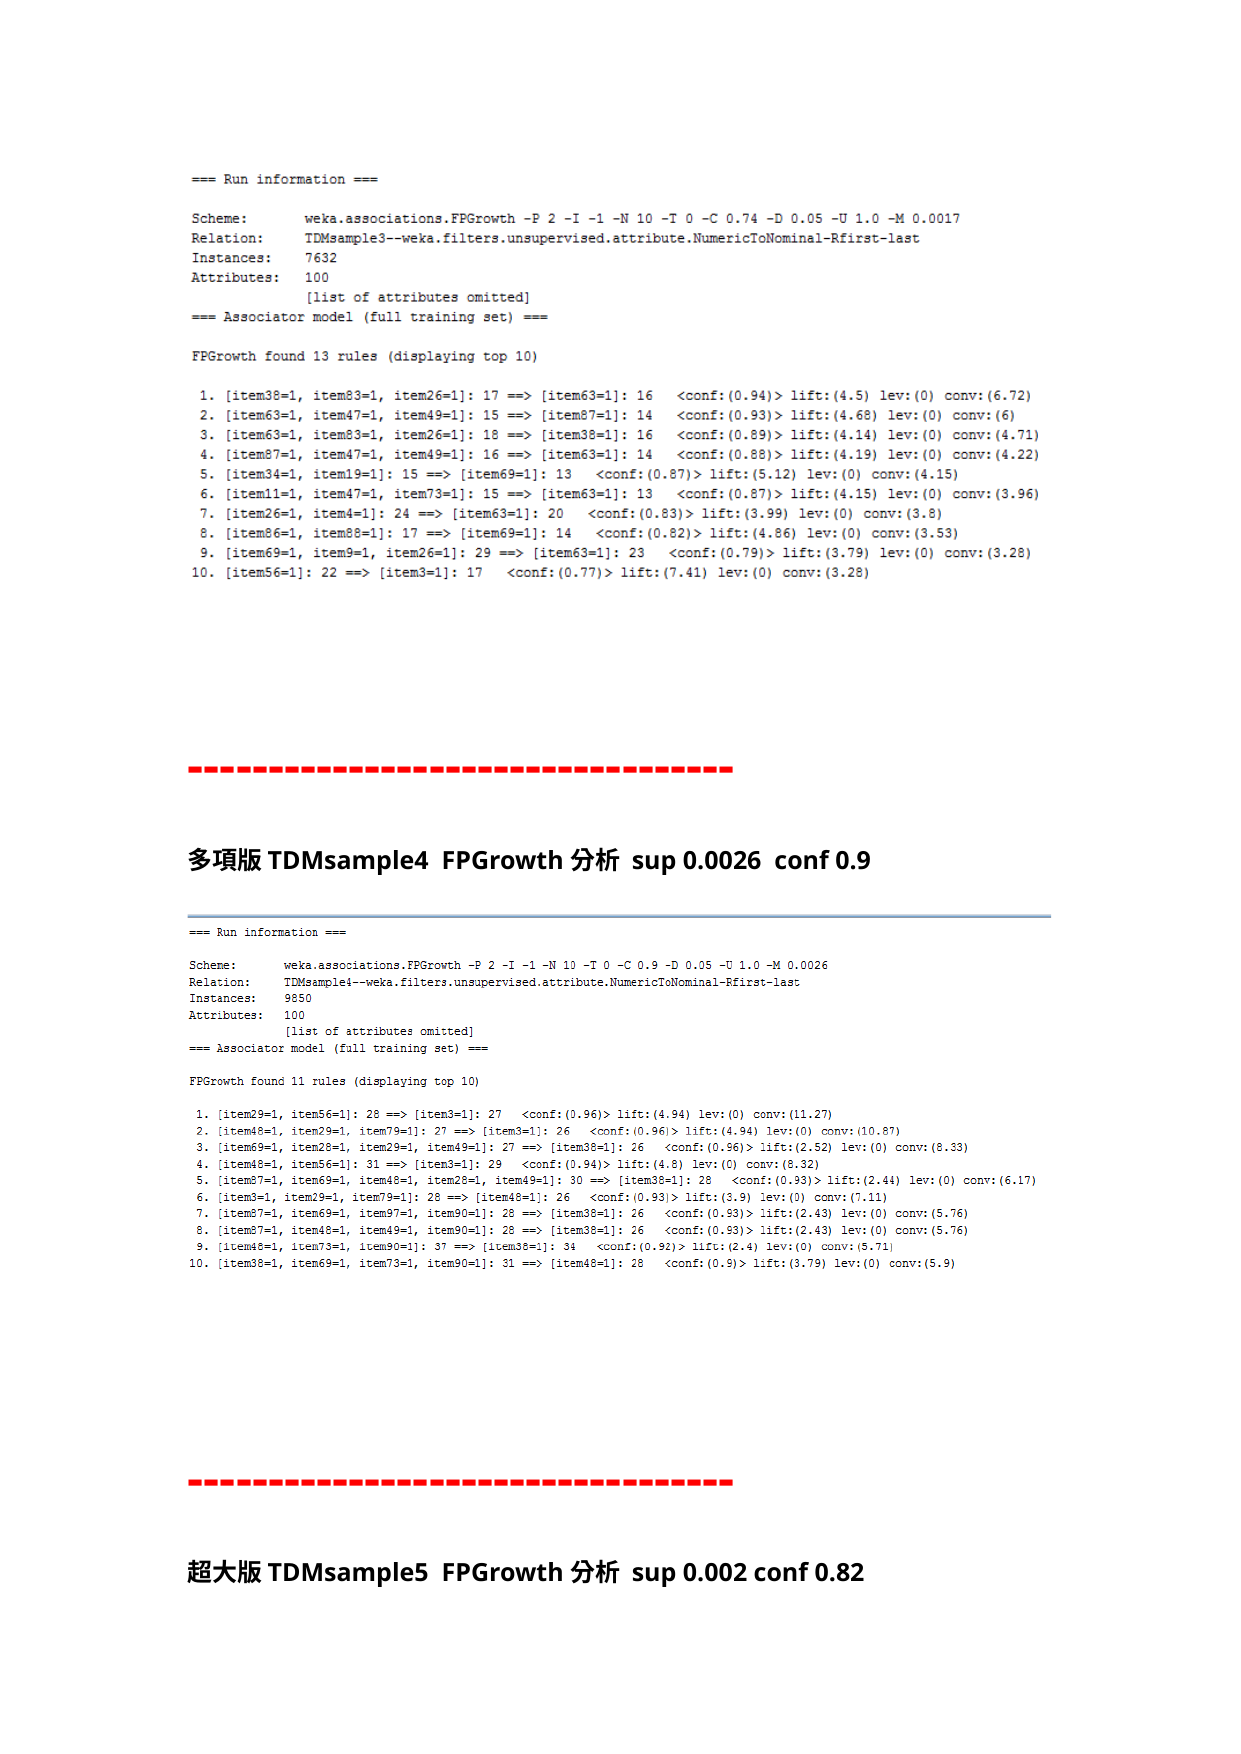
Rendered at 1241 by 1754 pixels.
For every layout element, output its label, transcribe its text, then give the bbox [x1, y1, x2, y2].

picture [187, 164, 1053, 600]
text 超大版TDMsample5 FPGrowth 分析 sup 0.002 conf 0.82 [187, 1552, 1053, 1589]
text 多項版TDMsample4 FPGrowth 分析 sup 0.0026 conf 0.9 [187, 839, 1053, 877]
picture [187, 914, 1052, 1281]
text ---------------------------------- [187, 1439, 1053, 1514]
text ---------------------------------- [187, 727, 1053, 802]
